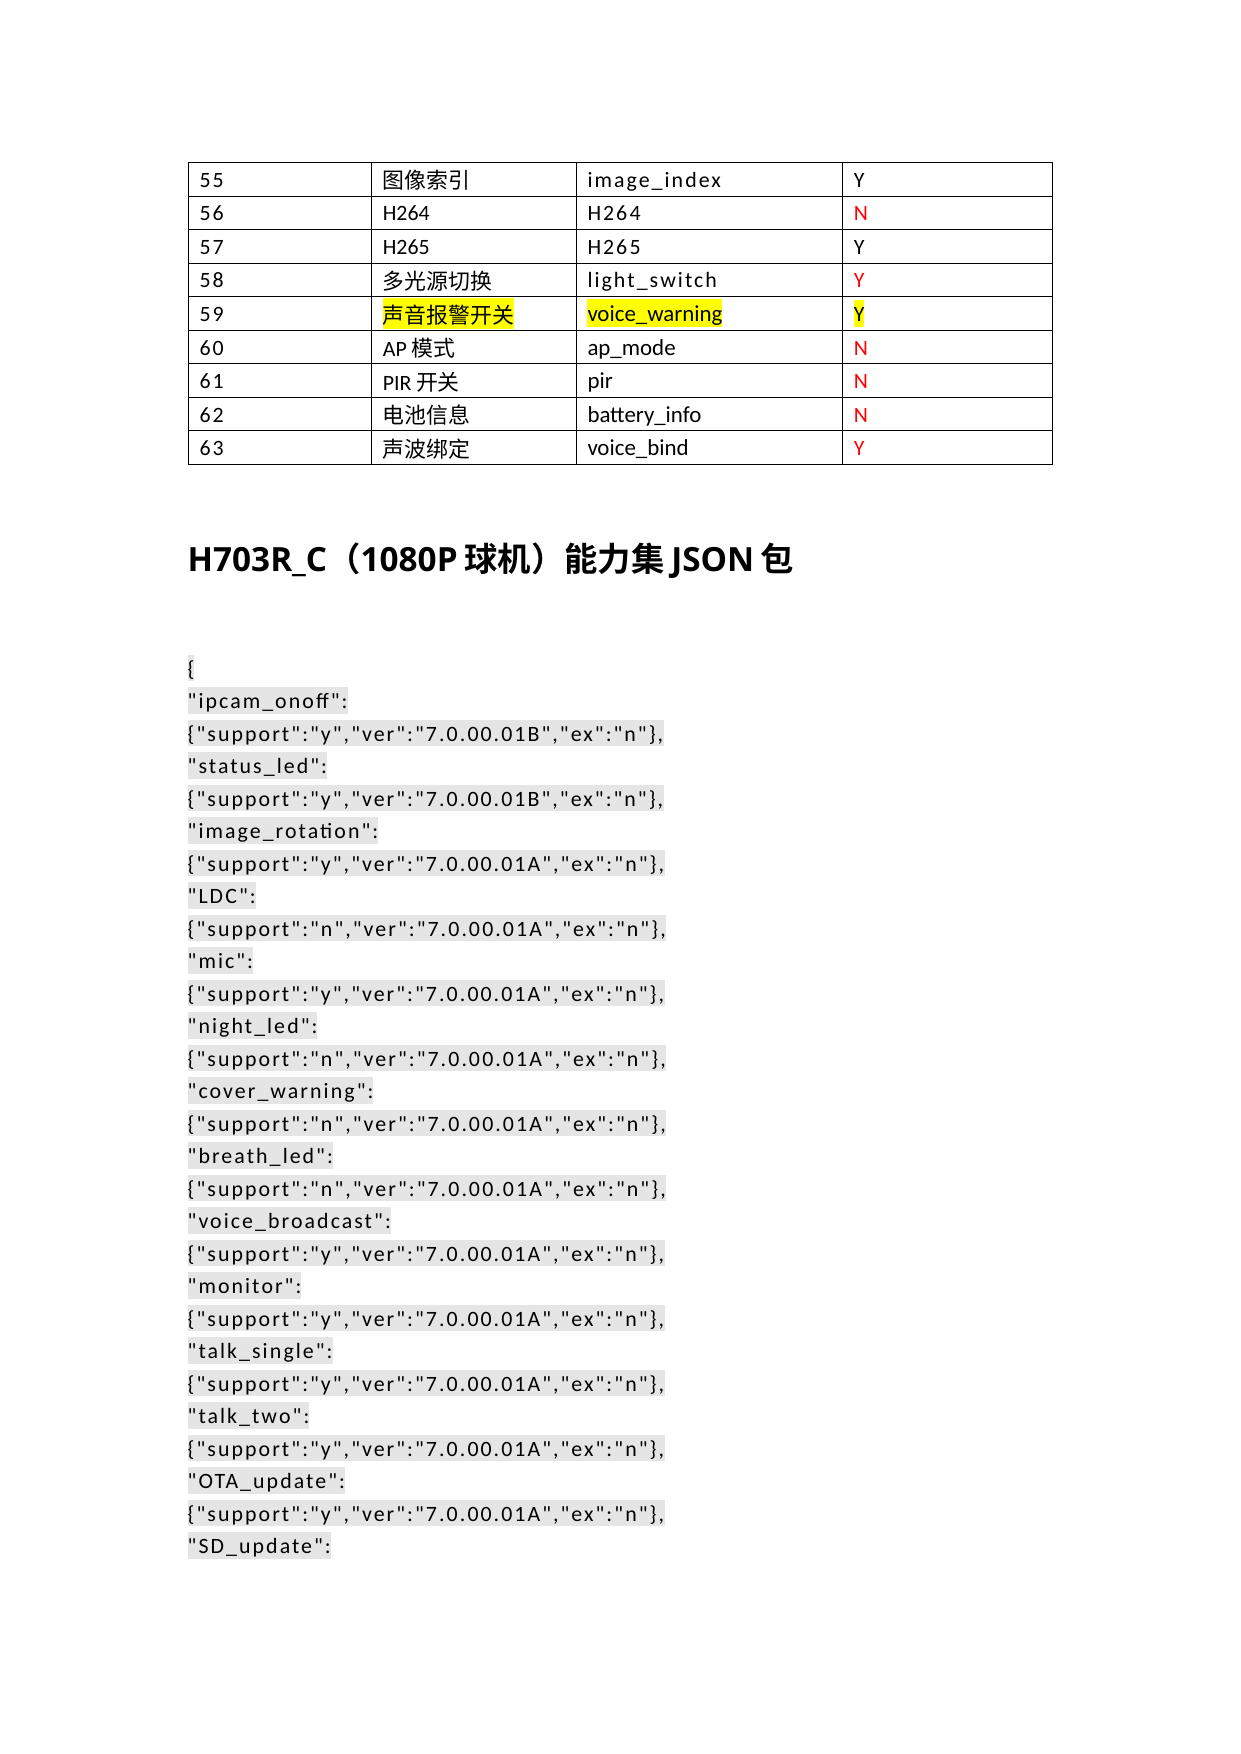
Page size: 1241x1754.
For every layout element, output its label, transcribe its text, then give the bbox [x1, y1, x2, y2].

text "SD_update": [187, 1529, 1053, 1562]
text {"support":"y","ver":"7.0.00.01A","ex":"n"}, [187, 1302, 1053, 1334]
text "talk_single": [187, 1334, 1053, 1367]
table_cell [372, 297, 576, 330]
text "image_rotation": [187, 814, 1053, 847]
text "monitor": [187, 1269, 1053, 1302]
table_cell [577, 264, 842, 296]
text "breath_led": [187, 1139, 1053, 1172]
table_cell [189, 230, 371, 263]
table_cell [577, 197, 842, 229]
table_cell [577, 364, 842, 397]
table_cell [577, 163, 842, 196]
text "LDC": [187, 879, 1053, 912]
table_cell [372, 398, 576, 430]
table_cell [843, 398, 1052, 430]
text {"support":"y","ver":"7.0.00.01A","ex":"n"}, [187, 977, 1053, 1009]
text {"support":"n","ver":"7.0.00.01A","ex":"n"}, [187, 1107, 1053, 1139]
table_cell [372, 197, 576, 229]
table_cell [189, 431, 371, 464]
text "mic": [187, 944, 1053, 977]
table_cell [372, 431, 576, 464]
text { [187, 652, 1053, 684]
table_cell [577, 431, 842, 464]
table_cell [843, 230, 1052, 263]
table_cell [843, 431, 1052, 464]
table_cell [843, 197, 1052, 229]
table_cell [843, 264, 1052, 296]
text {"support":"y","ver":"7.0.00.01A","ex":"n"}, [187, 847, 1053, 879]
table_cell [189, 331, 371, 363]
text "talk_two": [187, 1399, 1053, 1432]
subtitle H703R_C（1080P球机）能力集JSON包 [187, 524, 1053, 589]
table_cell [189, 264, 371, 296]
text {"support":"y","ver":"7.0.00.01B","ex":"n"}, [187, 717, 1053, 749]
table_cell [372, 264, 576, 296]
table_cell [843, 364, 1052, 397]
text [187, 1367, 1053, 1399]
text "cover_warning": [187, 1074, 1053, 1107]
text {"support":"n","ver":"7.0.00.01A","ex":"n"}, [187, 1172, 1053, 1204]
text {"support":"n","ver":"7.0.00.01A","ex":"n"}, [187, 912, 1053, 944]
text "night_led": [187, 1009, 1053, 1042]
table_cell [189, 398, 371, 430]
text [187, 1432, 1053, 1464]
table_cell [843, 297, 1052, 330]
text "status_led": [187, 749, 1053, 782]
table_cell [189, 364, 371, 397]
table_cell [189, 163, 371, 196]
text "ipcam_onoff": [187, 684, 1053, 717]
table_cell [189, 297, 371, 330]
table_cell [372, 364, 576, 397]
text {"support":"n","ver":"7.0.00.01A","ex":"n"}, [187, 1042, 1053, 1074]
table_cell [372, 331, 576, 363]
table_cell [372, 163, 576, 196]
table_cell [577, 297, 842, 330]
text {"support":"y","ver":"7.0.00.01A","ex":"n"}, [187, 1237, 1053, 1269]
text "OTA_update": [187, 1464, 1053, 1497]
text "voice_broadcast": [187, 1204, 1053, 1237]
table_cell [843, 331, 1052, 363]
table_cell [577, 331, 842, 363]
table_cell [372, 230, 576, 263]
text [187, 1497, 1053, 1529]
text {"support":"y","ver":"7.0.00.01B","ex":"n"}, [187, 782, 1053, 814]
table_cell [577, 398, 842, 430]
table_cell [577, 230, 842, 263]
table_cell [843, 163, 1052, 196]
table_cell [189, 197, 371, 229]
